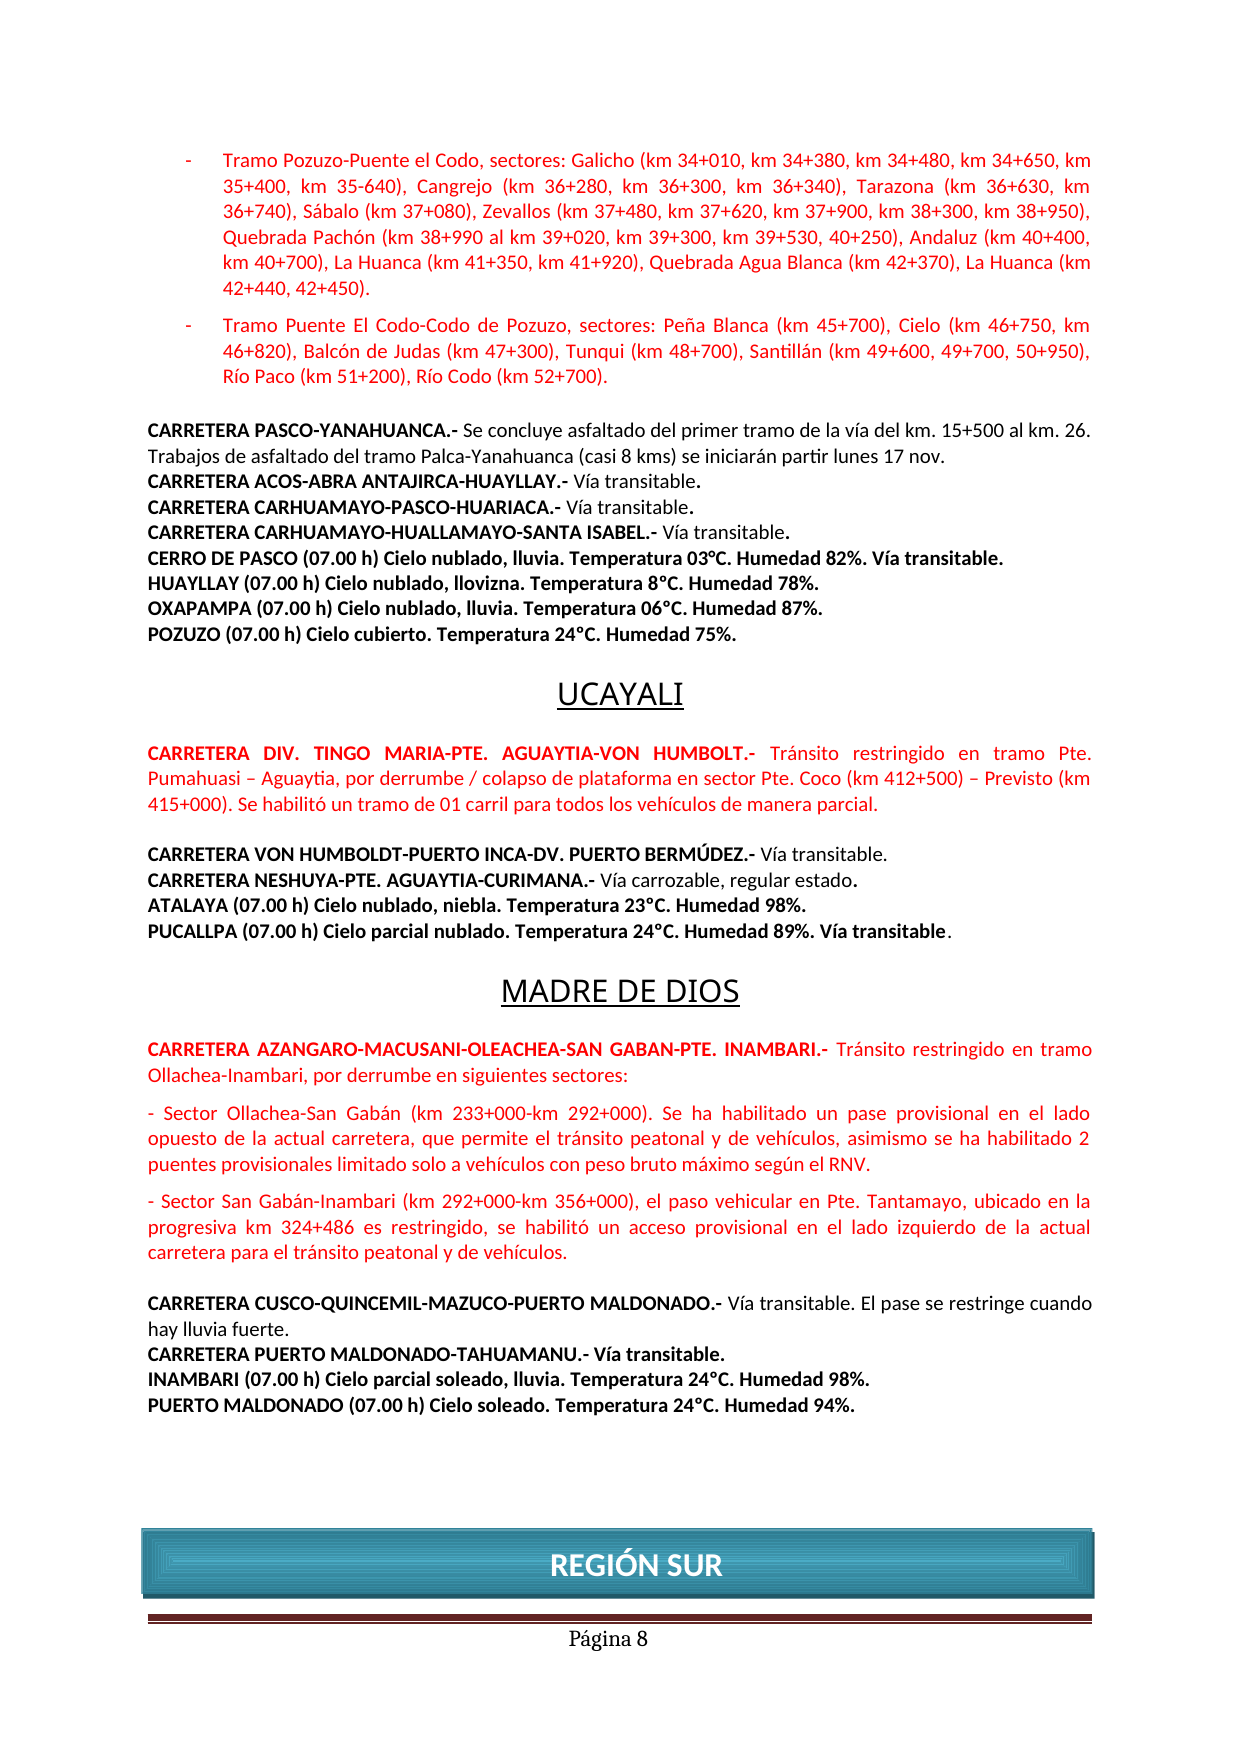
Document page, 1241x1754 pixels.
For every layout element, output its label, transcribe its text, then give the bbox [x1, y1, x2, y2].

text HUAYLLAY (07.00 h) Cielo nublado, llovizna. Temperatura 8ºC. Humedad 78%. [148, 570, 1092, 596]
text CARRETERA NESHUYA-PTE. AGUAYTIA-CURIMANA.- Vía carrozable, regular estado. [148, 867, 1092, 892]
text POZUZO (07.00 h) Cielo cubierto. Temperatura 24ºC. Humedad 75%. [148, 621, 1092, 646]
text CARRETERA PUERTO MALDONADO-TAHUAMANU.- Vía transitable. [148, 1341, 1092, 1367]
text ATALAYA (07.00 h) Cielo nublado, niebla. Temperatura 23ºC. Humedad 98%. [148, 892, 1092, 918]
text CARRETERA DIV. TINGO MARIA-PTE. AGUAYTIA-VON HUMBOLT.- Tránsito restringido en tramo Pte. Pumahuasi – Aguaytia, por derrumbe / colapso de plataforma en sector Pte. Coco (km 412+500) – Previsto (km 415+000). Se habilitó un tramo de 01 carril para todos los vehículos de manera parcial. [148, 740, 1092, 816]
text CERRO DE PASCO (07.00 h) Cielo nublado, lluvia. Temperatura 03°C. Humedad 82%. Vía transitable. [148, 545, 1092, 570]
text CARRETERA VON HUMBOLDT-PUERTO INCA-DV. PUERTO BERMÚDEZ.- Vía transitable. [148, 842, 1092, 867]
text PUCALLPA (07.00 h) Cielo parcial nublado. Temperatura 24ºC. Humedad 89%. Vía transitable. [148, 918, 1092, 943]
text CARRETERA PASCO-YANAHUANCA.- Se concluye asfaltado del primer tramo de la vía del km. 15+500 al km. 26. Trabajos de asfaltado del tramo Palca-Yanahuanca (casi 8 kms) se iniciarán partir lunes 17 nov. [148, 418, 1092, 468]
text CARRETERA ACOS-ABRA ANTAJIRCA-HUAYLLAY.- Vía transitable. [148, 468, 1092, 494]
text MADRE DE DIOS [148, 969, 1092, 1011]
text - Sector San Gabán-Inambari (km 292+000-km 356+000), el paso vehicular en Pte. Tantamayo, ubicado en la progresiva km 324+486 es restringido, se habilitó un acceso provisional en el lado izquierdo de la actual carretera para el tránsito peatonal y de vehículos. [148, 1189, 1092, 1265]
text CARRETERA CUSCO-QUINCEMIL-MAZUCO-PUERTO MALDONADO.- Vía transitable. El pase se restringe cuando hay lluvia fuerte. [148, 1290, 1092, 1341]
text - Sector Ollachea-San Gabán (km 233+000-km 292+000). Se ha habilitado un pase provisional en el lado opuesto de la actual carretera, que permite el tránsito peatonal y de vehículos, asimismo se ha habilitado 2 puentes provisionales limitado solo a vehículos con peso bruto máximo según el RNV. [148, 1100, 1092, 1176]
text CARRETERA AZANGARO-MACUSANI-OLEACHEA-SAN GABAN-PTE. INAMBARI.- Tránsito restringido en tramo Ollachea-Inambari, por derrumbe en siguientes sectores: [148, 1037, 1092, 1087]
text OXAPAMPA (07.00 h) Cielo nublado, lluvia. Temperatura 06ºC. Humedad 87%. [148, 596, 1092, 621]
text CARRETERA CARHUAMAYO-PASCO-HUARIACA.- Vía transitable. [148, 494, 1092, 519]
text INAMBARI (07.00 h) Cielo parcial soleado, lluvia. Temperatura 24ºC. Humedad 98%. [148, 1367, 1092, 1392]
text UCAYALI [148, 672, 1092, 714]
list Tramo Pozuzo-Puente el Codo, sectores: Galicho (km 34+010, km 34+380, km 34+480, km 34+650, km 35+400, km 35-640), Cangrejo (km 36+280, km 36+300, km 36+340), Tarazona (km 36+630, km 36+740), Sábalo (km 37+080), Zevallos (km 37+480, km 37+620, km 37+900, km 38+300, km 38+950), Quebrada Pachón (km 38+990 al km 39+020, km 39+300, km 39+530, 40+250), Andaluz (km 40+400, km 40+700), La Huanca (km 41+350, km 41+920), Quebrada Agua Blanca (km 42+370), La Huanca (km 42+440, 42+450). [185, 148, 1092, 300]
text CARRETERA CARHUAMAYO-HUALLAMAYO-SANTA ISABEL.- Vía transitable. [148, 519, 1092, 545]
text PUERTO MALDONADO (07.00 h) Cielo soleado. Temperatura 24ºC. Humedad 94%. [148, 1392, 1092, 1417]
list Tramo Puente El Codo-Codo de Pozuzo, sectores: Peña Blanca (km 45+700), Cielo (km 46+750, km 46+820), Balcón de Judas (km 47+300), Tunqui (km 48+700), Santillán (km 49+600, 49+700, 50+950), Río Paco (km 51+200), Río Codo (km 52+700). [185, 313, 1092, 389]
